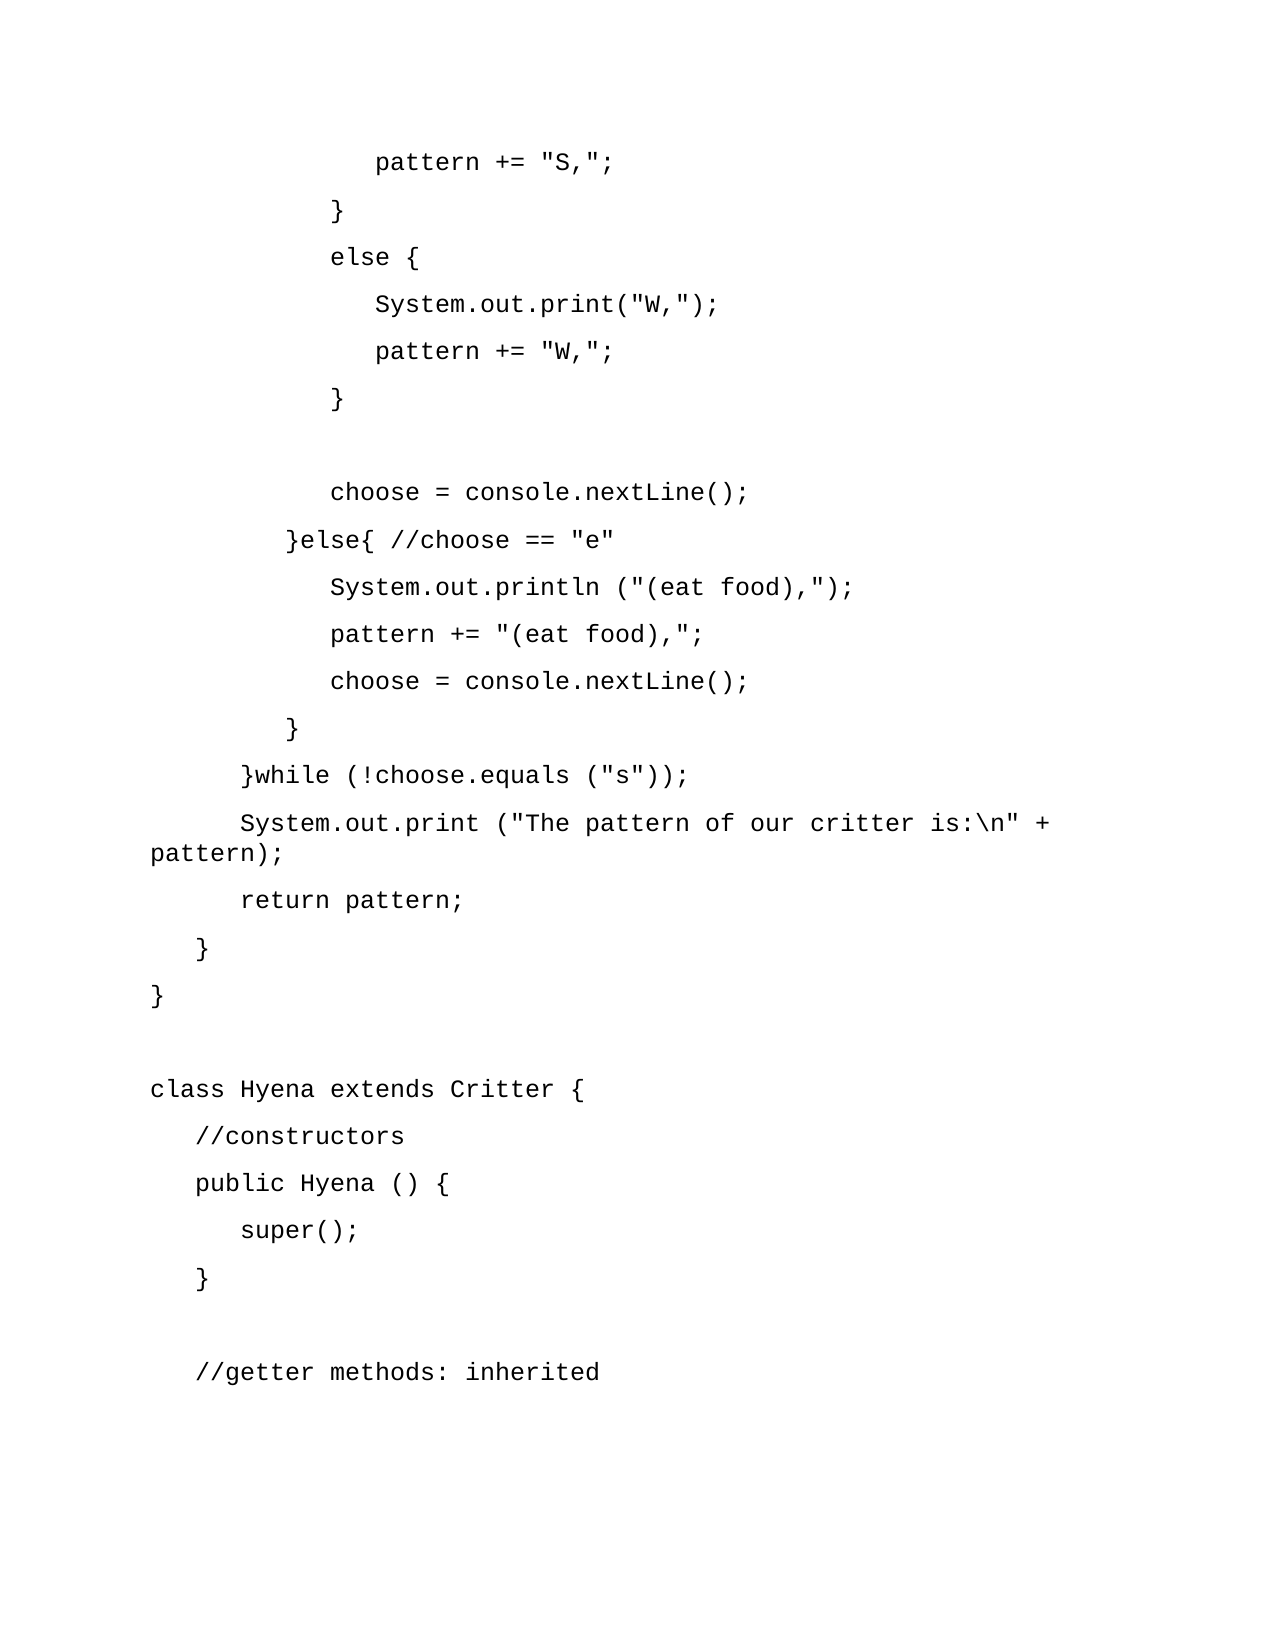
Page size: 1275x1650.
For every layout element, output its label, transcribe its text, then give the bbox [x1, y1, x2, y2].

text System.out.println ("(eat food),"); [150, 574, 1125, 603]
text else { [150, 244, 1125, 273]
text System.out.print ("The pattern of our critter is:\n" + pattern); [150, 810, 1125, 869]
text } [150, 197, 1125, 226]
text //getter methods: inherited [150, 1359, 1125, 1388]
text return pattern; [150, 888, 1125, 916]
text }while (!choose.equals ("s")); [150, 763, 1125, 791]
text } [150, 386, 1125, 414]
text choose = console.nextLine(); [150, 669, 1125, 697]
text super(); [150, 1218, 1125, 1246]
text } [150, 982, 1125, 1011]
text pattern += "S,"; [150, 150, 1125, 178]
text pattern += "(eat food),"; [150, 622, 1125, 650]
text //constructors [150, 1124, 1125, 1152]
text pattern += "W,"; [150, 339, 1125, 367]
text } [150, 1265, 1125, 1293]
text class Hyena extends Critter { [150, 1076, 1125, 1105]
text } [150, 716, 1125, 744]
text public Hyena () { [150, 1171, 1125, 1199]
text choose = console.nextLine(); [150, 480, 1125, 508]
text System.out.print("W,"); [150, 292, 1125, 320]
text } [150, 935, 1125, 963]
text }else{ //choose == "e" [150, 527, 1125, 556]
